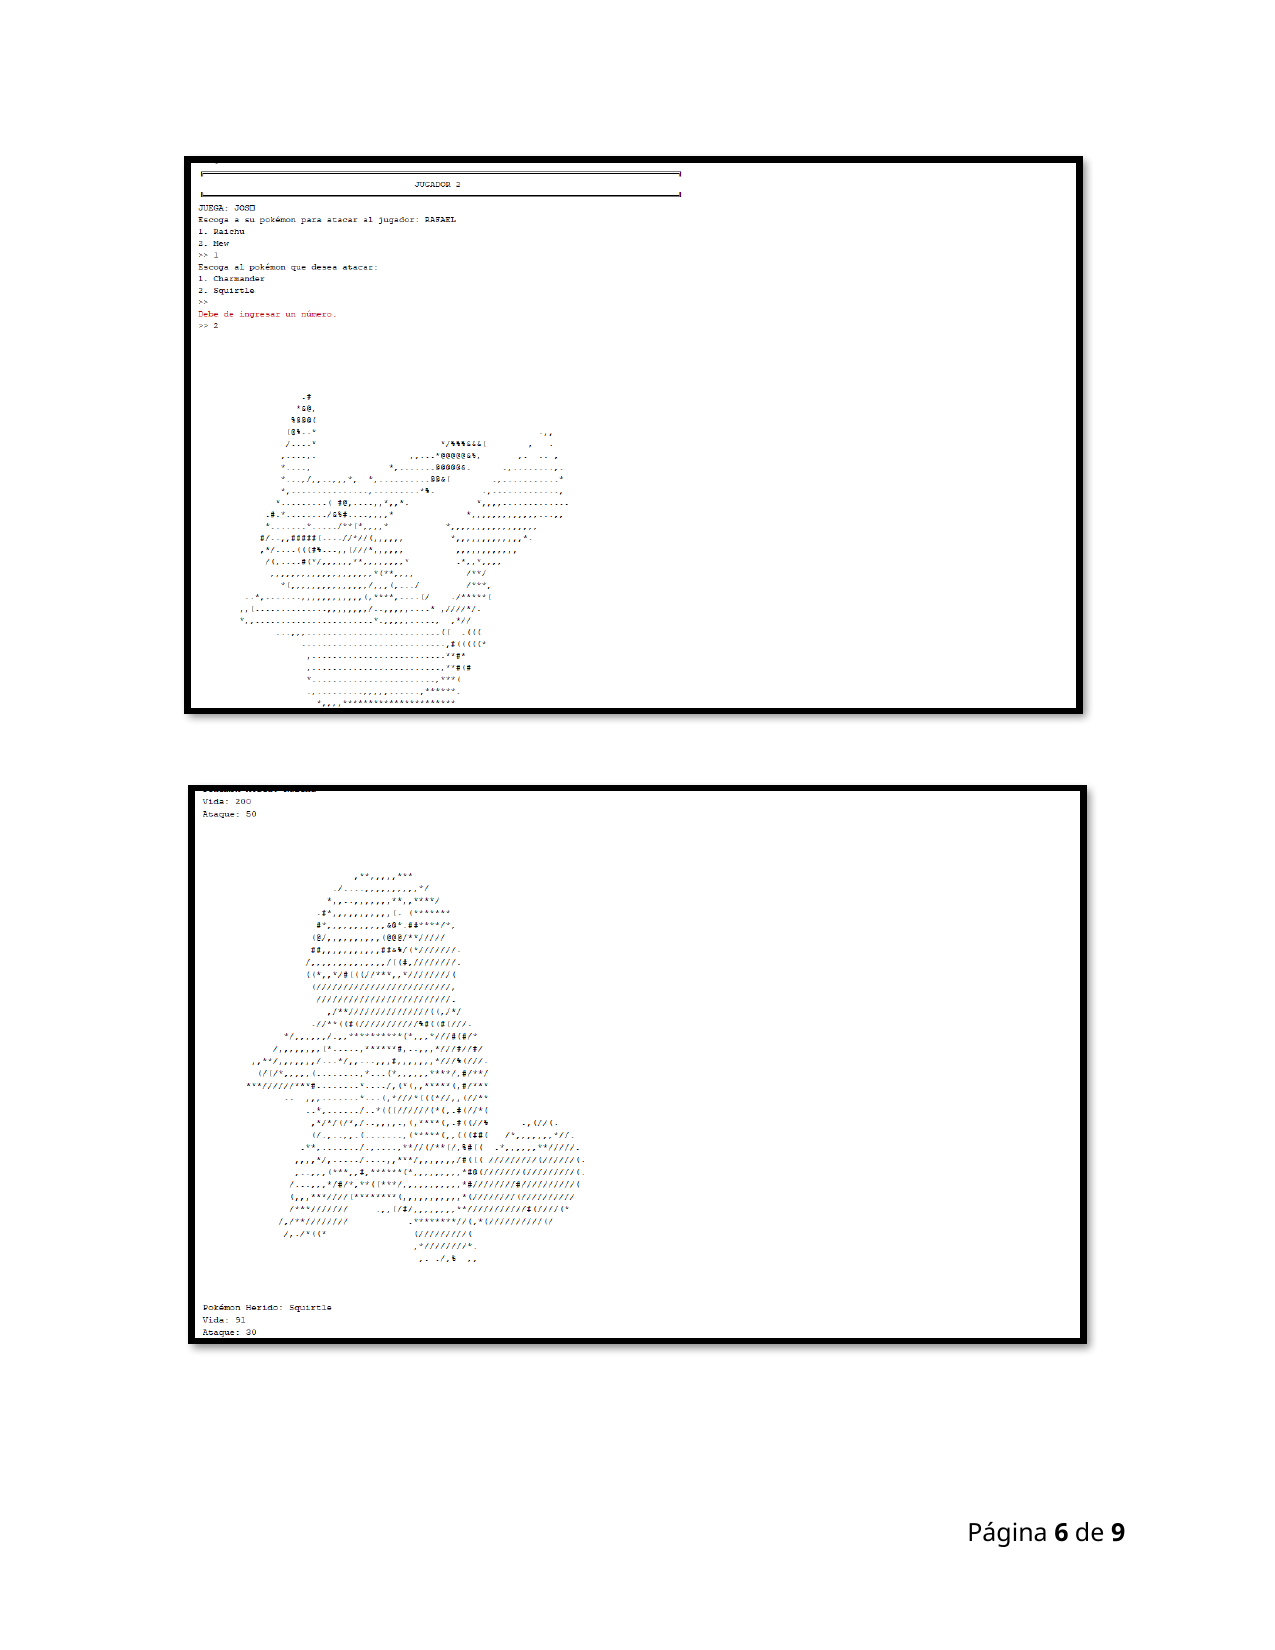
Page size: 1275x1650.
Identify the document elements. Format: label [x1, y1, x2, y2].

picture [191, 163, 1076, 708]
picture [195, 791, 1080, 1338]
